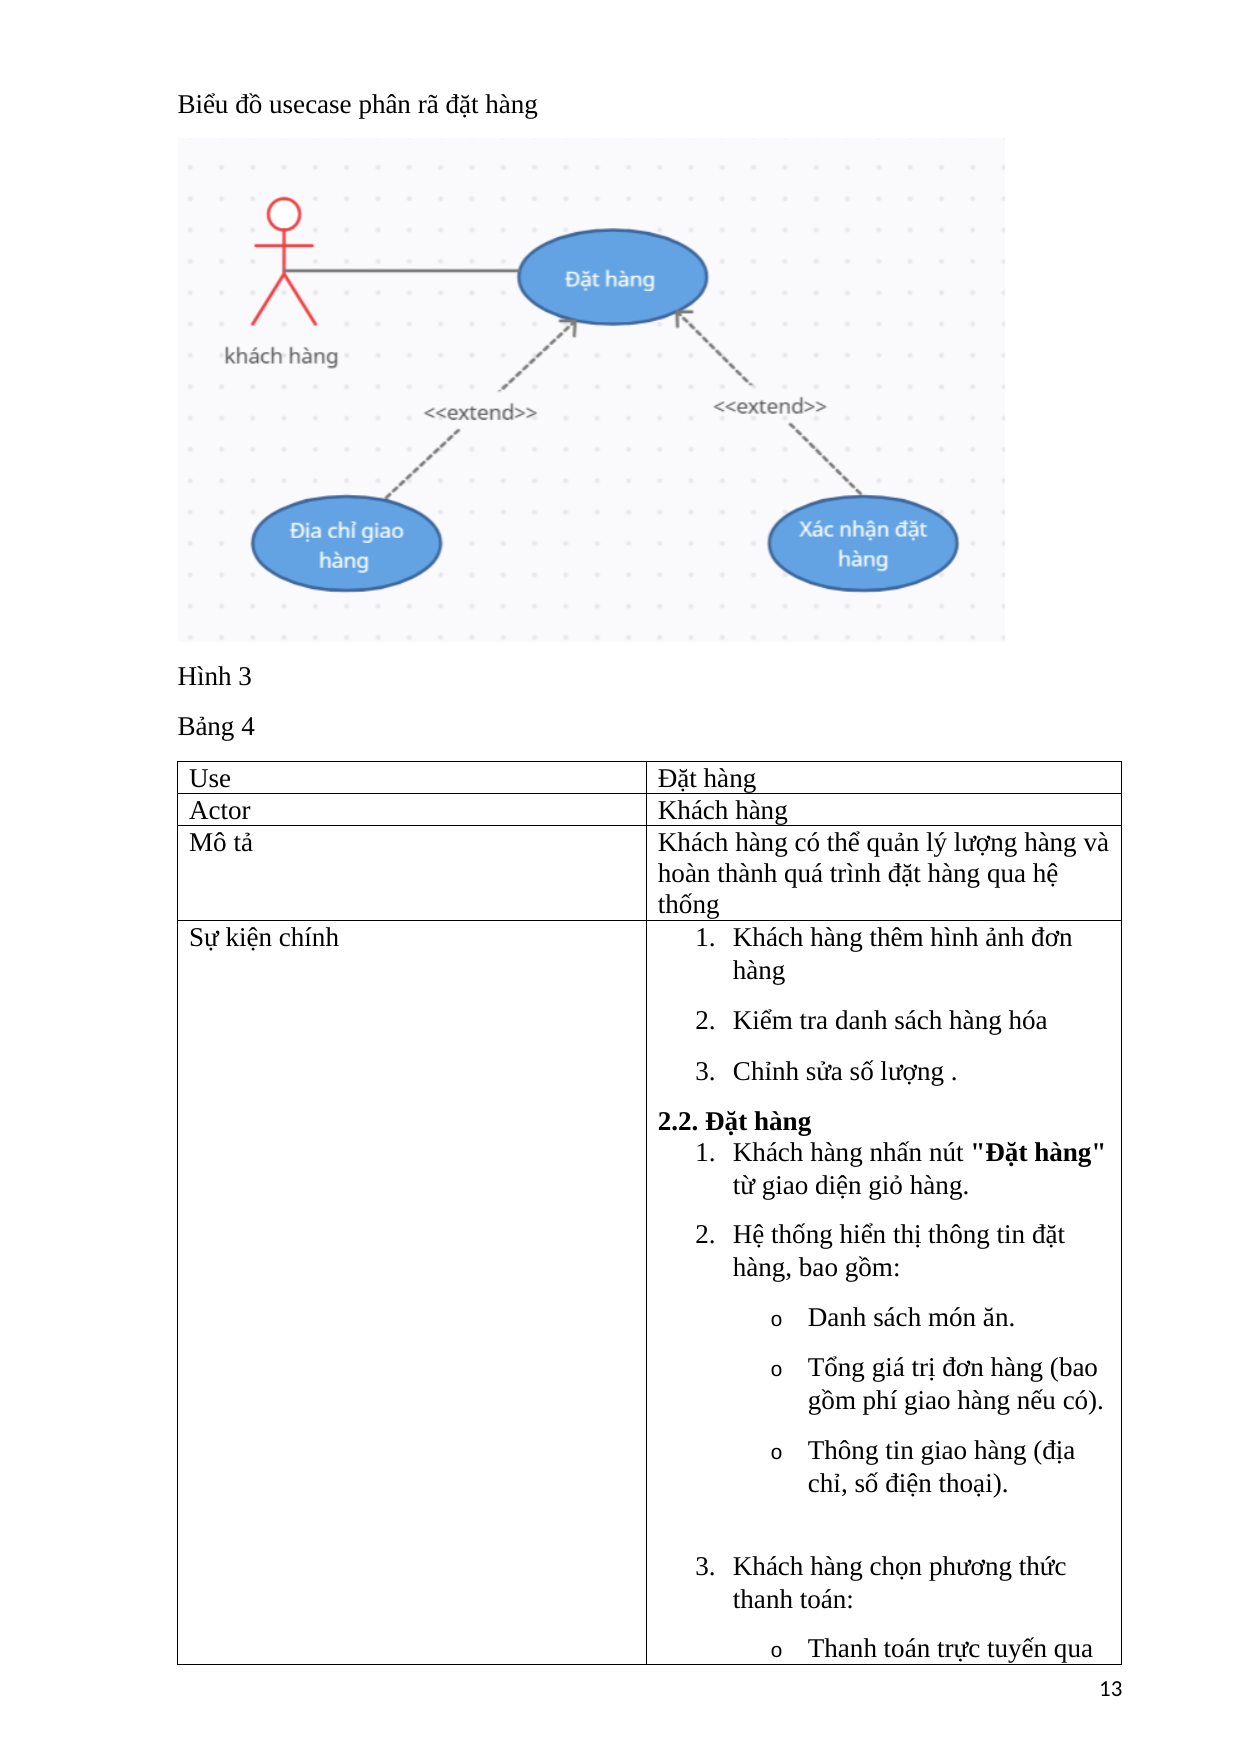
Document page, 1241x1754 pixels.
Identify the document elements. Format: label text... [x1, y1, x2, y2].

picture [177, 138, 1005, 642]
text Hình 3 [177, 660, 1122, 691]
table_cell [647, 921, 1121, 1664]
table_cell Actor [178, 794, 646, 825]
table_header Đặt hàng [647, 762, 1121, 793]
table_header Use [178, 762, 646, 793]
table_cell Sự kiện chính [178, 921, 646, 1664]
table_cell Khách hàng có thể quản lý lượng hàng và hoàn thành quá trình đặt hàng qua hệ thống [647, 826, 1121, 919]
table_cell Khách hàng [647, 794, 1121, 825]
table_cell Mô tả [178, 826, 646, 919]
text Bảng 4 [177, 711, 1122, 742]
text Biểu đồ usecase phân rã đặt hàng [177, 89, 1122, 120]
